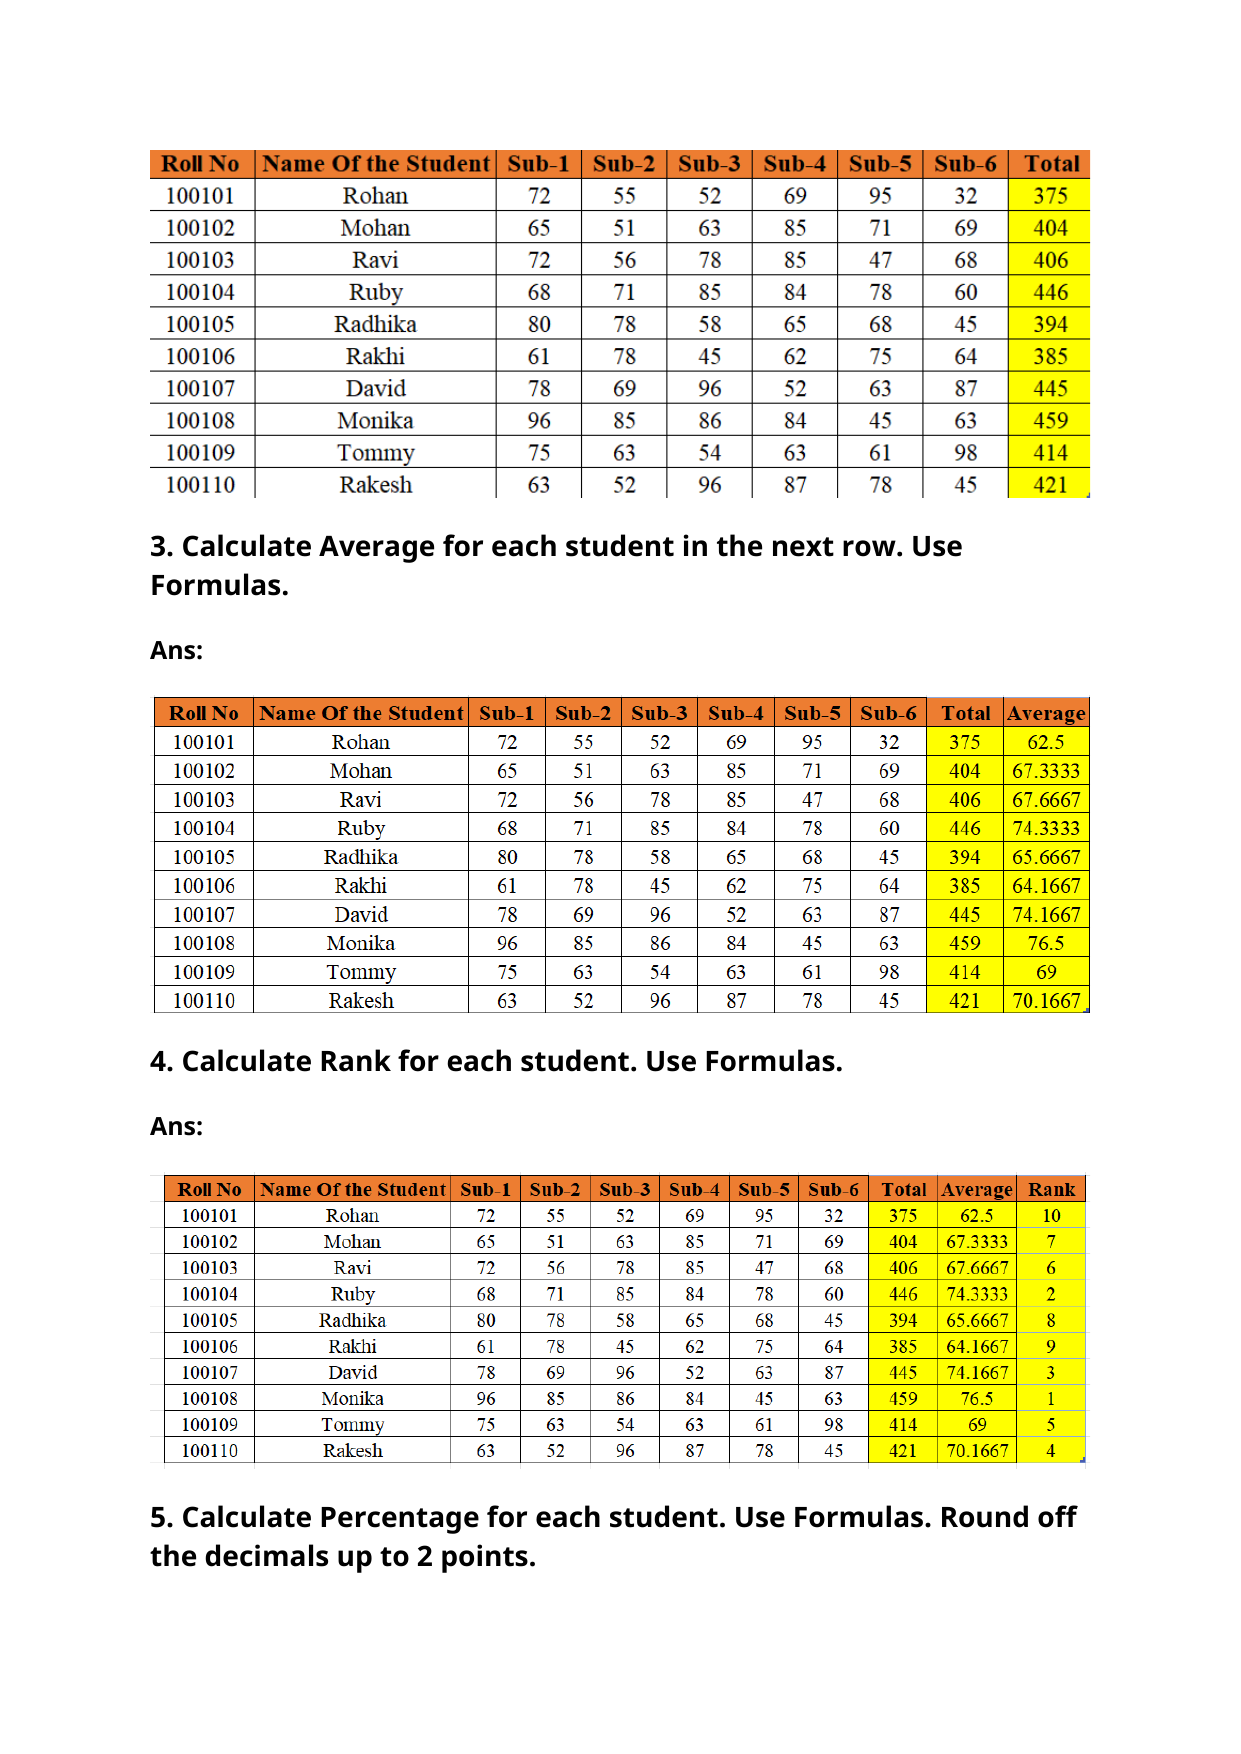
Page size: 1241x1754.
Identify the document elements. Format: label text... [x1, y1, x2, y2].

picture [150, 150, 1091, 498]
subtitle 4. Calculate Rank for each student. Use Formulas. [150, 1041, 1090, 1080]
subtitle 5. Calculate Percentage for each student. Use Formulas. Round off the decimals up to 2 points. [150, 1498, 1090, 1574]
picture [150, 1172, 1091, 1469]
subtitle 3. Calculate Average for each student in the next row. Use Formulas. [150, 527, 1090, 603]
picture [150, 695, 1091, 1013]
subtitle Ans: [150, 1109, 1090, 1143]
subtitle Ans: [150, 632, 1090, 667]
